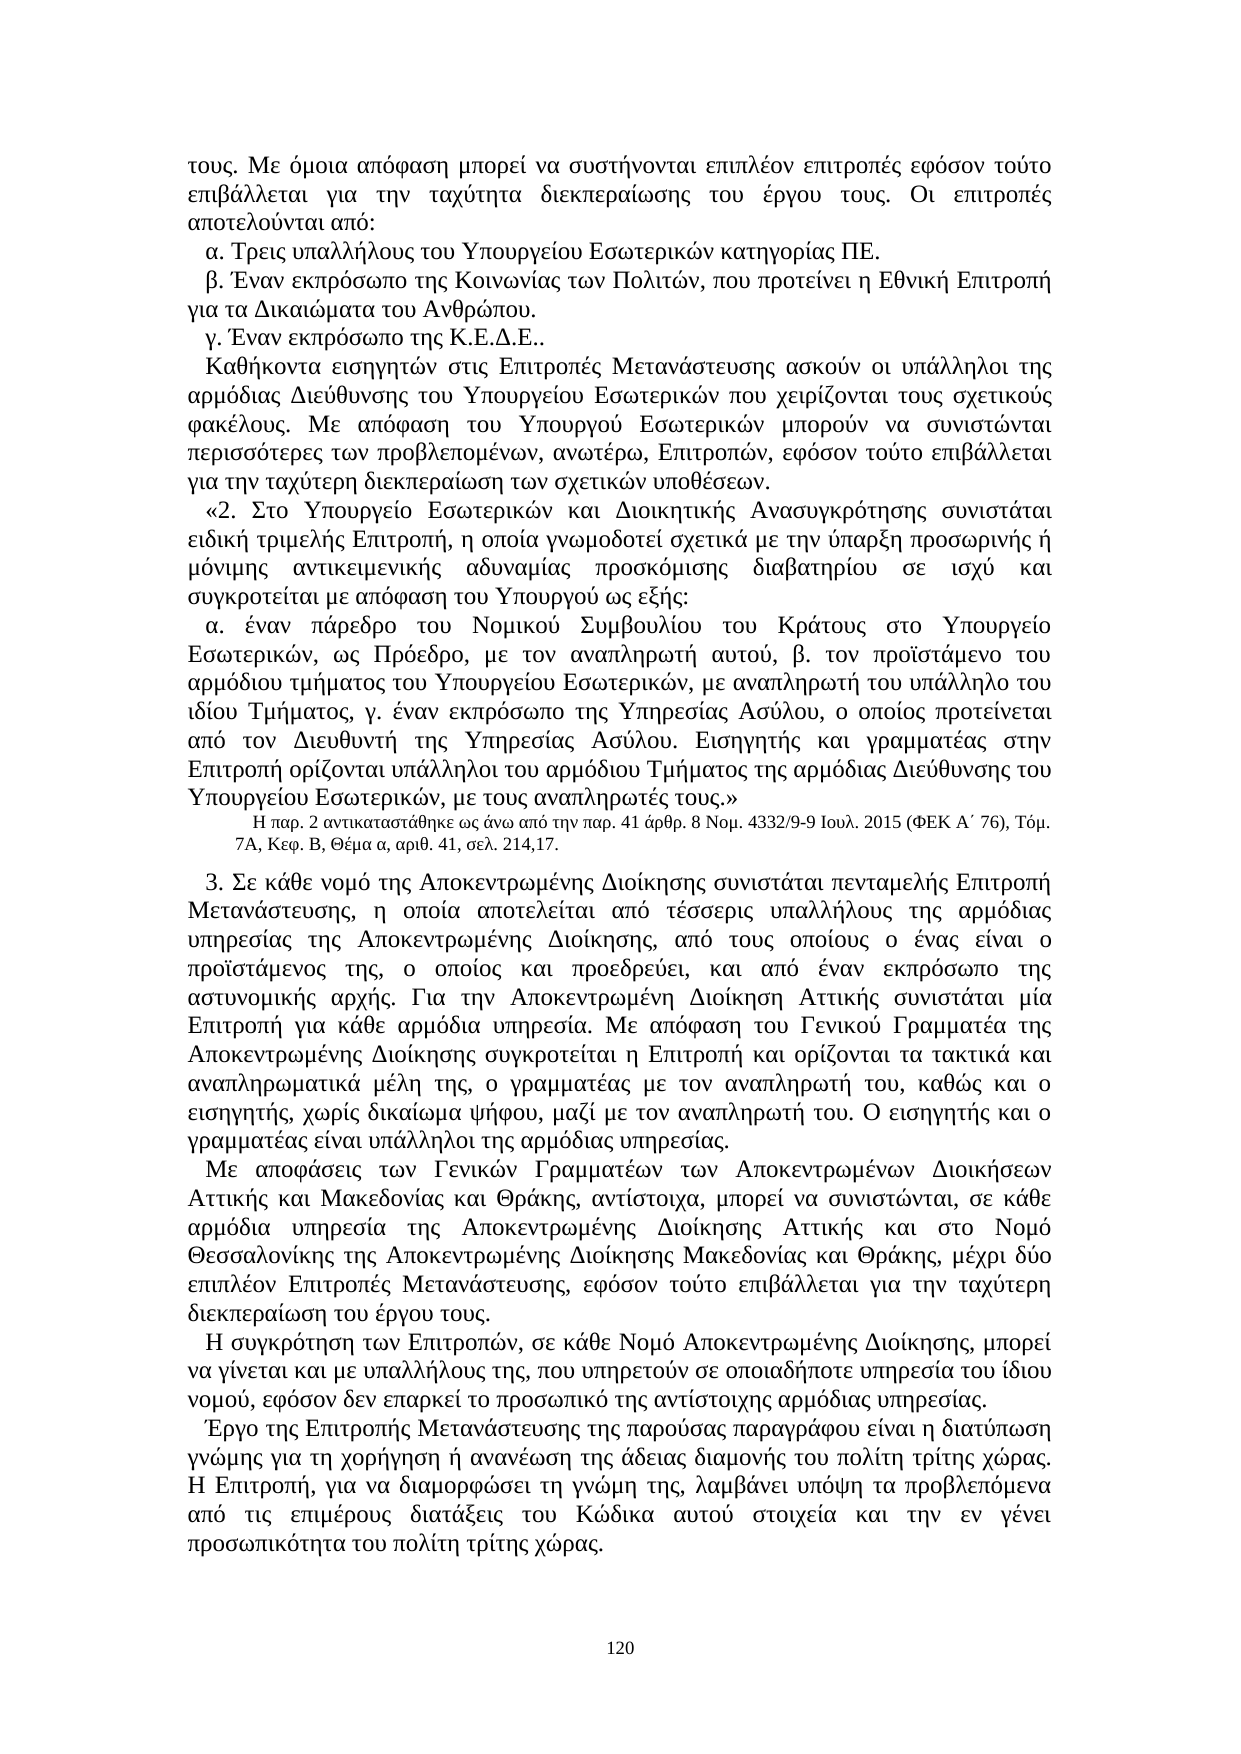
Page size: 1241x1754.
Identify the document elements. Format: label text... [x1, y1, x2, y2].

text γ. Έναν εκπρόσωπο της Κ.Ε.Δ.Ε.. [187, 322, 1053, 351]
text α. έναν πάρεδρο του Νομικού Συμβουλίου του Κράτους στο Υπουργείο Εσωτερικών, ως Πρόεδρο, με τον αναπληρωτή αυτού, β. τον προϊστάμενο του αρμόδιου τμήματος του Υπουργείου Εσωτερικών, με αναπληρωτή του υπάλληλο του ιδίου Τμήματος, γ. έναν εκπρόσωπο της Υπηρεσίας Ασύλου, ο οποίος προτείνεται από τον Διευθυντή της Υπηρεσίας Ασύλου. Εισηγητής και γραμματέας στην Επιτροπή ορίζονται υπάλληλοι του αρμόδιου Τμήματος της αρμόδιας Διεύθυνσης του Υπουργείου Εσωτερικών, με τους αναπληρωτές τους.» [187, 610, 1053, 811]
text Η συγκρότηση των Επιτροπών, σε κάθε Νομό Αποκεντρωμένης Διοίκησης, μπορεί να γίνεται και με υπαλλήλους της, που υπηρετούν σε οποιαδήποτε υπηρεσία του ίδιου νομού, εφόσον δεν επαρκεί το προσωπικό της αντίστοιχης αρμόδιας υπηρεσίας. [187, 1327, 1053, 1413]
text «2. Στο Υπουργείο Εσωτερικών και Διοικητικής Ανασυγκρότησης συνιστάται ειδική τριμελής Επιτροπή, η οποία γνωμοδοτεί σχετικά με την ύπαρξη προσωρινής ή μόνιμης αντικειμενικής αδυναμίας προσκόμισης διαβατηρίου σε ισχύ και συγκροτείται με απόφαση του Υπουργού ως εξής: [187, 495, 1053, 610]
text Καθήκοντα εισηγητών στις Επιτροπές Μετανάστευσης ασκούν οι υπάλληλοι της αρμόδιας Διεύθυνσης του Υπουργείου Εσωτερικών που χειρίζονται τους σχετικούς φακέλους. Με απόφαση του Υπουργού Εσωτερικών μπορούν να συνιστώνται περισσότερες των προβλεπομένων, ανωτέρω, Επιτροπών, εφόσον τούτο επιβάλλεται για την ταχύτερη διεκπεραίωση των σχετικών υποθέσεων. [187, 351, 1053, 495]
text β. Έναν εκπρόσωπο της Κοινωνίας των Πολιτών, που προτείνει η Εθνική Επιτροπή για τα Δικαιώματα του Ανθρώπου. [187, 265, 1053, 322]
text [187, 150, 1053, 236]
text 3. Σε κάθε νομό της Αποκεντρωμένης Διοίκησης συνιστάται πενταμελής Επιτροπή Μετανάστευσης, η οποία αποτελείται από τέσσερις υπαλλήλους της αρμόδιας υπηρεσίας της Αποκεντρωμένης Διοίκησης, από τους οποίους ο ένας είναι ο προϊστάμενος της, ο οποίος και προεδρεύει, και από έναν εκπρόσωπο της αστυνομικής αρχής. Για την Αποκεντρωμένη Διοίκηση Αττικής συνιστάται μία Επιτροπή για κάθε αρμόδια υπηρεσία. Με απόφαση του Γενικού Γραμματέα της Αποκεντρωμένης Διοίκησης συγκροτείται η Επιτροπή και ορίζονται τα τακτικά και αναπληρωματικά μέλη της, ο γραμματέας με τον αναπληρωτή του, καθώς και ο εισηγητής, χωρίς δικαίωμα ψήφου, μαζί με τον αναπληρωτή του. Ο εισηγητής και ο γραμματέας είναι υπάλληλοι της αρμόδιας υπηρεσίας. [187, 867, 1053, 1154]
text Με αποφάσεις των Γενικών Γραμματέων των Αποκεντρωμένων Διοικήσεων Αττικής και Μακεδονίας και Θράκης, αντίστοιχα, μπορεί να συνιστώνται, σε κάθε αρμόδια υπηρεσία της Αποκεντρωμένης Διοίκησης Αττικής και στο Νομό Θεσσαλονίκης της Αποκεντρωμένης Διοίκησης Μακεδονίας και Θράκης, μέχρι δύο επιπλέον Επιτροπές Μετανάστευσης, εφόσον τούτο επιβάλλεται για την ταχύτερη διεκπεραίωση του έργου τους. [187, 1154, 1053, 1327]
text Η παρ. 2 αντικαταστάθηκε ως άνω από την παρ. 41 άρθρ. 8 Νομ. 4332/9-9 Ιουλ. 2015 (ΦΕΚ Α΄ 76), Τόμ. 7Α, Κεφ. Β, Θέμα α, αριθ. 41, σελ. 214,17. [235, 811, 1053, 854]
text α. Τρεις υπαλλήλους του Υπουργείου Εσωτερικών κατηγορίας ΠΕ. [187, 236, 1053, 265]
text Έργο της Επιτροπής Μετανάστευσης της παρούσας παραγράφου είναι η διατύπωση γνώμης για τη χορήγηση ή ανανέωση της άδειας διαμονής του πολίτη τρίτης χώρας. Η Επιτροπή, για να διαμορφώσει τη γνώμη της, λαμβάνει υπόψη τα προβλεπόμενα από τις επιμέρους διατάξεις του Κώδικα αυτού στοιχεία και την εν γένει προσωπικότητα του πολίτη τρίτης χώρας. [187, 1413, 1053, 1557]
